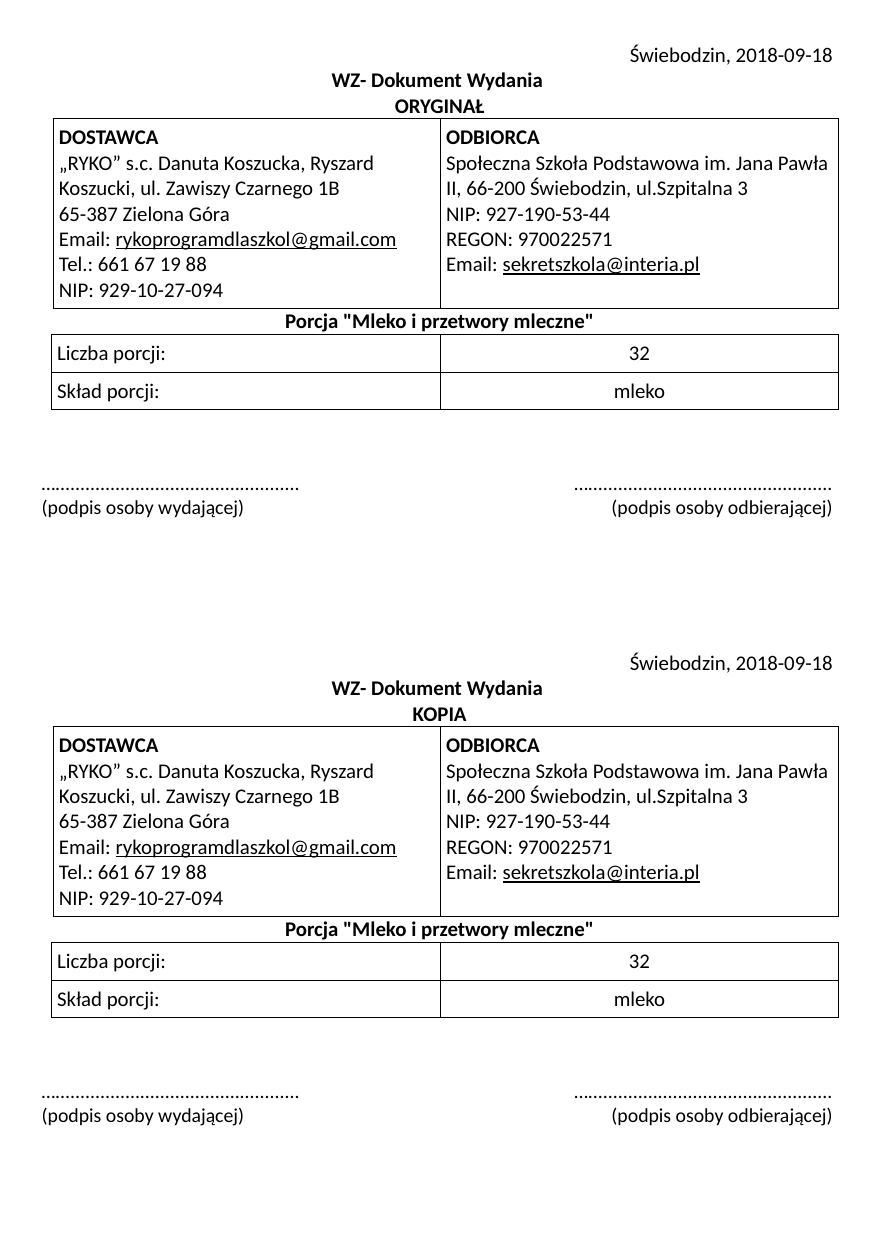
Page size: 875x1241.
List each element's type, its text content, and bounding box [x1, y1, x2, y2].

text Świebodzin, 2018-09-18 [41, 42, 833, 67]
table_cell mleko [441, 373, 838, 409]
text WZ- Dokument Wydania [41, 67, 833, 93]
table_header Liczba porcji: [52, 335, 440, 372]
text ORYGINAŁ [41, 93, 833, 118]
text Porcja "Mleko i przetwory mleczne" [41, 309, 833, 334]
table_header Liczba porcji: [52, 943, 440, 979]
table_cell mleko [441, 981, 838, 1017]
text KOPIA [41, 701, 833, 726]
text (podpis osoby odbierającej) [437, 495, 833, 519]
table_header ODBIORCA Społeczna Szkoła Podstawowa im. Jana Pawła II, 66-200 Świebodzin, ul.Szpitalna 3 NIP: 927-190-53-44 REGON: 970022571 Email: sekretszkola@interia.pl [441, 119, 838, 308]
table_header ODBIORCA Społeczna Szkoła Podstawowa im. Jana Pawła II, 66-200 Świebodzin, ul.Szpitalna 3 NIP: 927-190-53-44 REGON: 970022571 Email: sekretszkola@interia.pl [441, 727, 838, 916]
text (podpis osoby odbierającej) [437, 1103, 833, 1127]
text Porcja "Mleko i przetwory mleczne" [41, 917, 833, 942]
text (podpis osoby wydającej) [41, 495, 437, 519]
table_cell Skład porcji: [52, 981, 440, 1017]
table_header DOSTAWCA „RYKO” s.c. Danuta Koszucka, Ryszard Koszucki, ul. Zawiszy Czarnego 1B 65-387 Zielona Góra Email: rykoprogramdlaszkol@gmail.com Tel.: 661 67 19 88 NIP: 929-10-27-094 [54, 727, 440, 916]
table_cell Skład porcji: [52, 373, 440, 409]
text …................................................. [41, 471, 437, 495]
text …................................................. [437, 471, 833, 495]
table_header DOSTAWCA „RYKO” s.c. Danuta Koszucka, Ryszard Koszucki, ul. Zawiszy Czarnego 1B 65-387 Zielona Góra Email: rykoprogramdlaszkol@gmail.com Tel.: 661 67 19 88 NIP: 929-10-27-094 [54, 119, 440, 308]
text (podpis osoby wydającej) [41, 1103, 437, 1127]
text Świebodzin, 2018-09-18 [41, 650, 833, 675]
table_header 32 [441, 943, 838, 979]
text …................................................. [41, 1079, 437, 1103]
text …................................................. [437, 1079, 833, 1103]
table_header 32 [441, 335, 838, 372]
text WZ- Dokument Wydania [41, 675, 833, 701]
